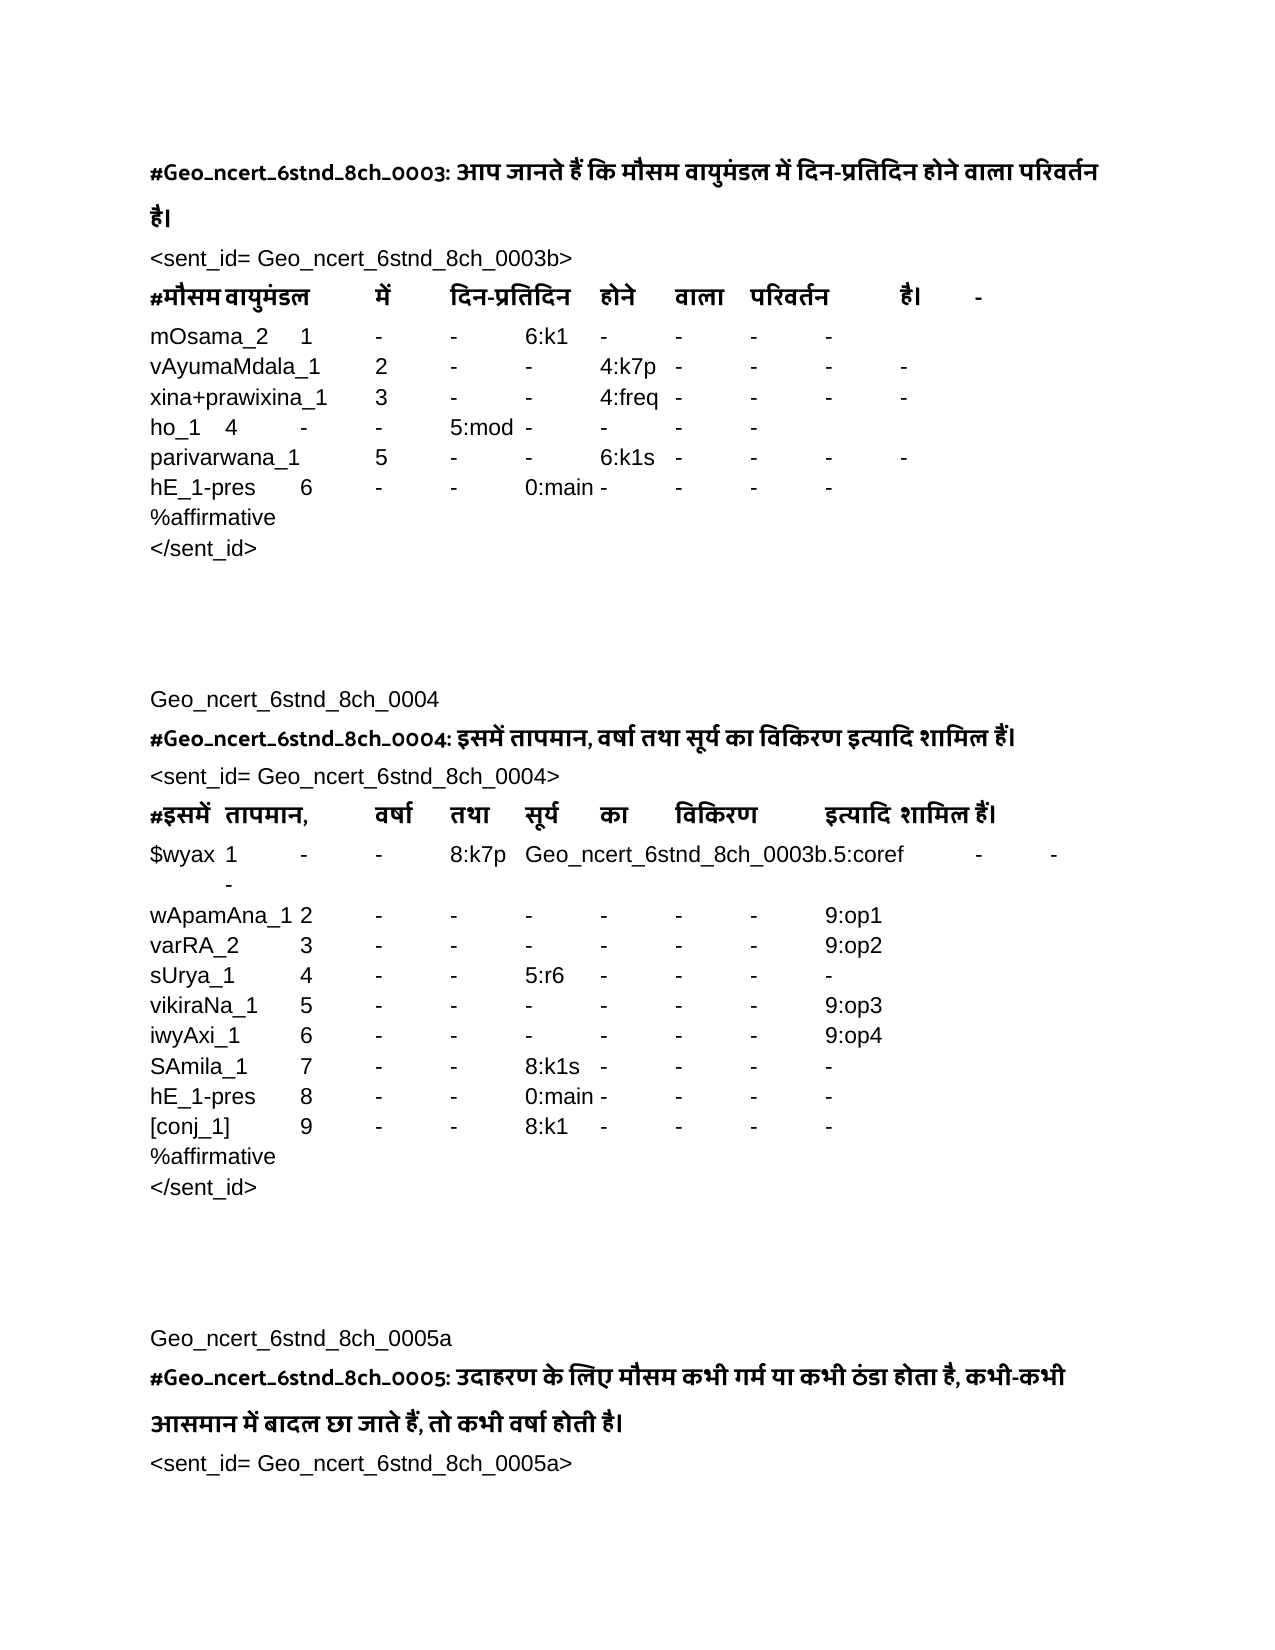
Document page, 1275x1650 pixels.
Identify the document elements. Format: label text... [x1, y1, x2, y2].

text vAyumaMdala_1 2 - - 4:k7p - - - - [150, 353, 1125, 379]
text </sent_id> [150, 534, 1125, 561]
text #Geo_ncert_6stnd_8ch_0005: उदाहरण के लिए मौसम कभी गर्म या कभी ठंडा होता है, कभी-कभी आसमान में बादल छा जाते हैं, तो कभी वर्षा होती है। [150, 1355, 1125, 1444]
text #मौसम वायुमंडल में दिन-प्रतिदिन होने वाला परिवर्तन है। - [150, 275, 1125, 317]
text #Geo_ncert_6stnd_8ch_0004: इसमें तापमान, वर्षा तथा सूर्य का विकिरण इत्यादि शामिल हैं। [150, 716, 1125, 757]
text hE_1-pres 6 - - 0:main - - - - [150, 474, 1125, 500]
text Geo_ncert_6stnd_8ch_0005a [150, 1324, 1125, 1351]
text [conj_1] 9 - - 8:k1 - - - - [150, 1113, 1125, 1139]
text iwyAxi_1 6 - - - - - - 9:op4 [150, 1022, 1125, 1049]
text $wyax 1 - - 8:k7p Geo_ncert_6stnd_8ch_0003b.5:coref - - - [150, 841, 1125, 898]
text varRA_2 3 - - - - - - 9:op2 [150, 932, 1125, 958]
text #Geo_ncert_6stnd_8ch_0003: आप जानते हैं कि मौसम वायुमंडल में दिन-प्रतिदिन होने वाला परिवर्तन है। [150, 150, 1125, 239]
text </sent_id> [150, 1173, 1125, 1200]
text ho_1 4 - - 5:mod - - - - [150, 414, 1125, 440]
text hE_1-pres 8 - - 0:main - - - - [150, 1083, 1125, 1109]
text SAmila_1 7 - - 8:k1s - - - - [150, 1053, 1125, 1079]
text %affirmative [150, 504, 1125, 531]
text wApamAna_1 2 - - - - - - 9:op1 [150, 902, 1125, 928]
text %affirmative [150, 1143, 1125, 1169]
text xina+prawixina_1 3 - - 4:freq - - - - [150, 383, 1125, 410]
text <sent_id= Geo_ncert_6stnd_8ch_0005a> [150, 1450, 1125, 1476]
text vikiraNa_1 5 - - - - - - 9:op3 [150, 992, 1125, 1018]
text mOsama_2 1 - - 6:k1 - - - - [150, 323, 1125, 349]
text #इसमें तापमान, वर्षा तथा सूर्य का विकिरण इत्यादि शामिल हैं। [150, 793, 1125, 835]
text parivarwana_1 5 - - 6:k1s - - - - [150, 444, 1125, 470]
text <sent_id= Geo_ncert_6stnd_8ch_0004> [150, 763, 1125, 790]
text sUrya_1 4 - - 5:r6 - - - - [150, 962, 1125, 988]
text Geo_ncert_6stnd_8ch_0004 [150, 686, 1125, 712]
text <sent_id= Geo_ncert_6stnd_8ch_0003b> [150, 245, 1125, 272]
